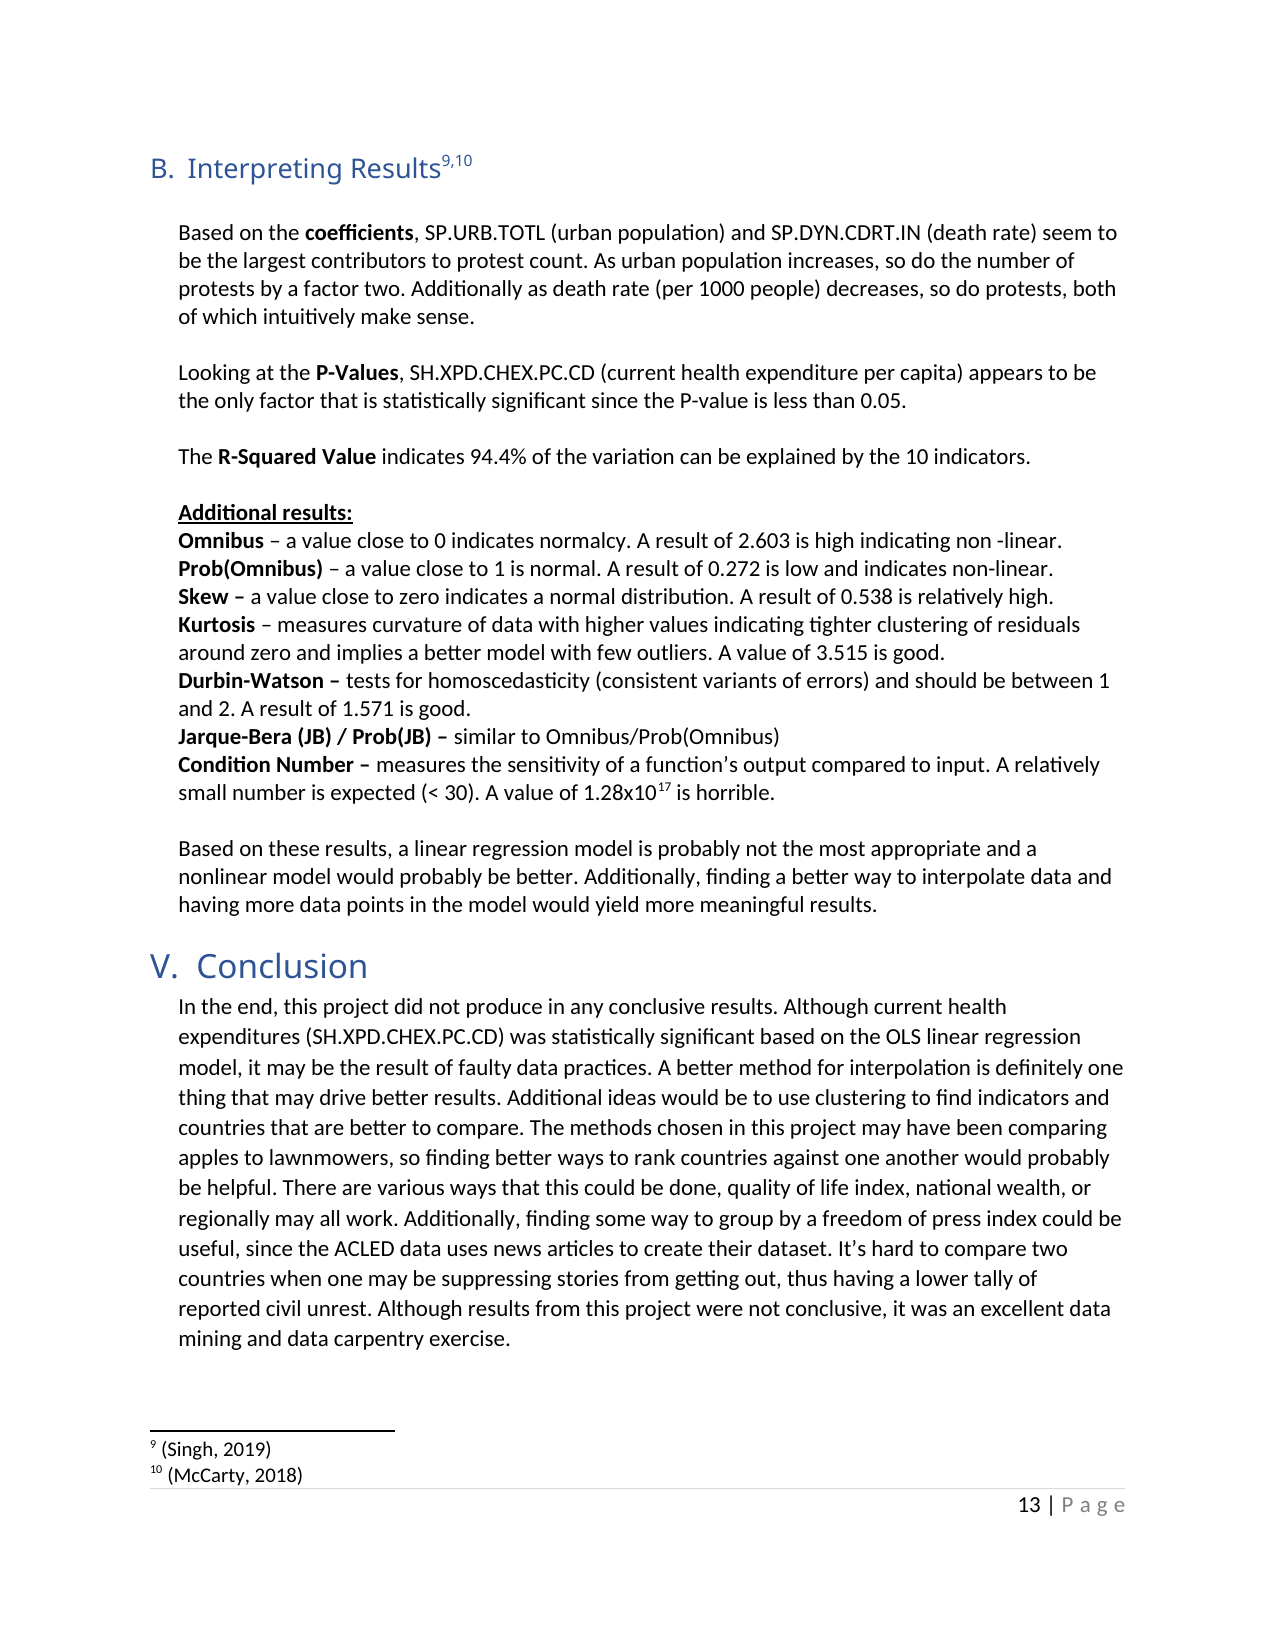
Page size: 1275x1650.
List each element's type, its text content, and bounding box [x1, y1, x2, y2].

text Based on the coefficients, SP.URB.TOTL (urban population) and SP.DYN.CDRT.IN (death rate) seem to be the largest contributors to protest count. As urban population increases, so do the number of protests by a factor two. Additionally as death rate (per 1000 people) decreases, so do protests, both of which intuitively make sense. [178, 218, 1125, 330]
subtitle Conclusion [150, 943, 1125, 989]
subtitle Interpreting Results, [150, 150, 1125, 187]
text Looking at the P-Values, SH.XPD.CHEX.PC.CD (current health expenditure per capita) appears to be the only factor that is statistically significant since the P-value is less than 0.05. [178, 358, 1125, 414]
text Jarque-Bera (JB) / Prob(JB) – similar to Omnibus/Prob(Omnibus) [178, 722, 1125, 750]
text Skew – a value close to zero indicates a normal distribution. A result of 0.538 is relatively high. [150, 582, 1125, 610]
text Omnibus – a value close to 0 indicates normalcy. A result of 2.603 is high indicating non -linear. [150, 526, 1125, 554]
text The R-Squared Value indicates 94.4% of the variation can be explained by the 10 indicators. [150, 442, 1125, 470]
text around zero and implies a better model with few outliers. A value of 3.515 is good. [178, 638, 1125, 666]
text Kurtosis – measures curvature of data with higher values indicating tighter clustering of residuals [178, 610, 1125, 638]
text Condition Number – measures the sensitivity of a function’s output compared to input. A relatively small number is expected (< 30). A value of 1.28x1017 is horrible. [178, 750, 1125, 806]
text Prob(Omnibus) – a value close to 1 is normal. A result of 0.272 is low and indicates non-linear. [150, 554, 1125, 582]
text Based on these results, a linear regression model is probably not the most appropriate and a nonlinear model would probably be better. Additionally, finding a better way to interpolate data and having more data points in the model would yield more meaningful results. [178, 834, 1125, 918]
text Additional results: [150, 498, 1125, 526]
text In the end, this project did not produce in any conclusive results. Although current health expenditures (SH.XPD.CHEX.PC.CD) was statistically significant based on the OLS linear regression model, it may be the result of faulty data practices. A better method for interpolation is definitely one thing that may drive better results. Additional ideas would be to use clustering to find indicators and countries that are better to compare. The methods chosen in this project may have been comparing apples to lawnmowers, so finding better ways to rank countries against one another would probably be helpful. There are various ways that this could be done, quality of life index, national wealth, or regionally may all work. Additionally, finding some way to group by a freedom of press index could be useful, since the ACLED data uses news articles to create their dataset. It’s hard to compare two countries when one may be suppressing stories from getting out, thus having a lower tally of reported civil unrest. Although results from this project were not conclusive, it was an excellent data mining and data carpentry exercise. [178, 992, 1125, 1353]
text Durbin-Watson – tests for homoscedasticity (consistent variants of errors) and should be between 1 and 2. A result of 1.571 is good. [178, 666, 1125, 722]
